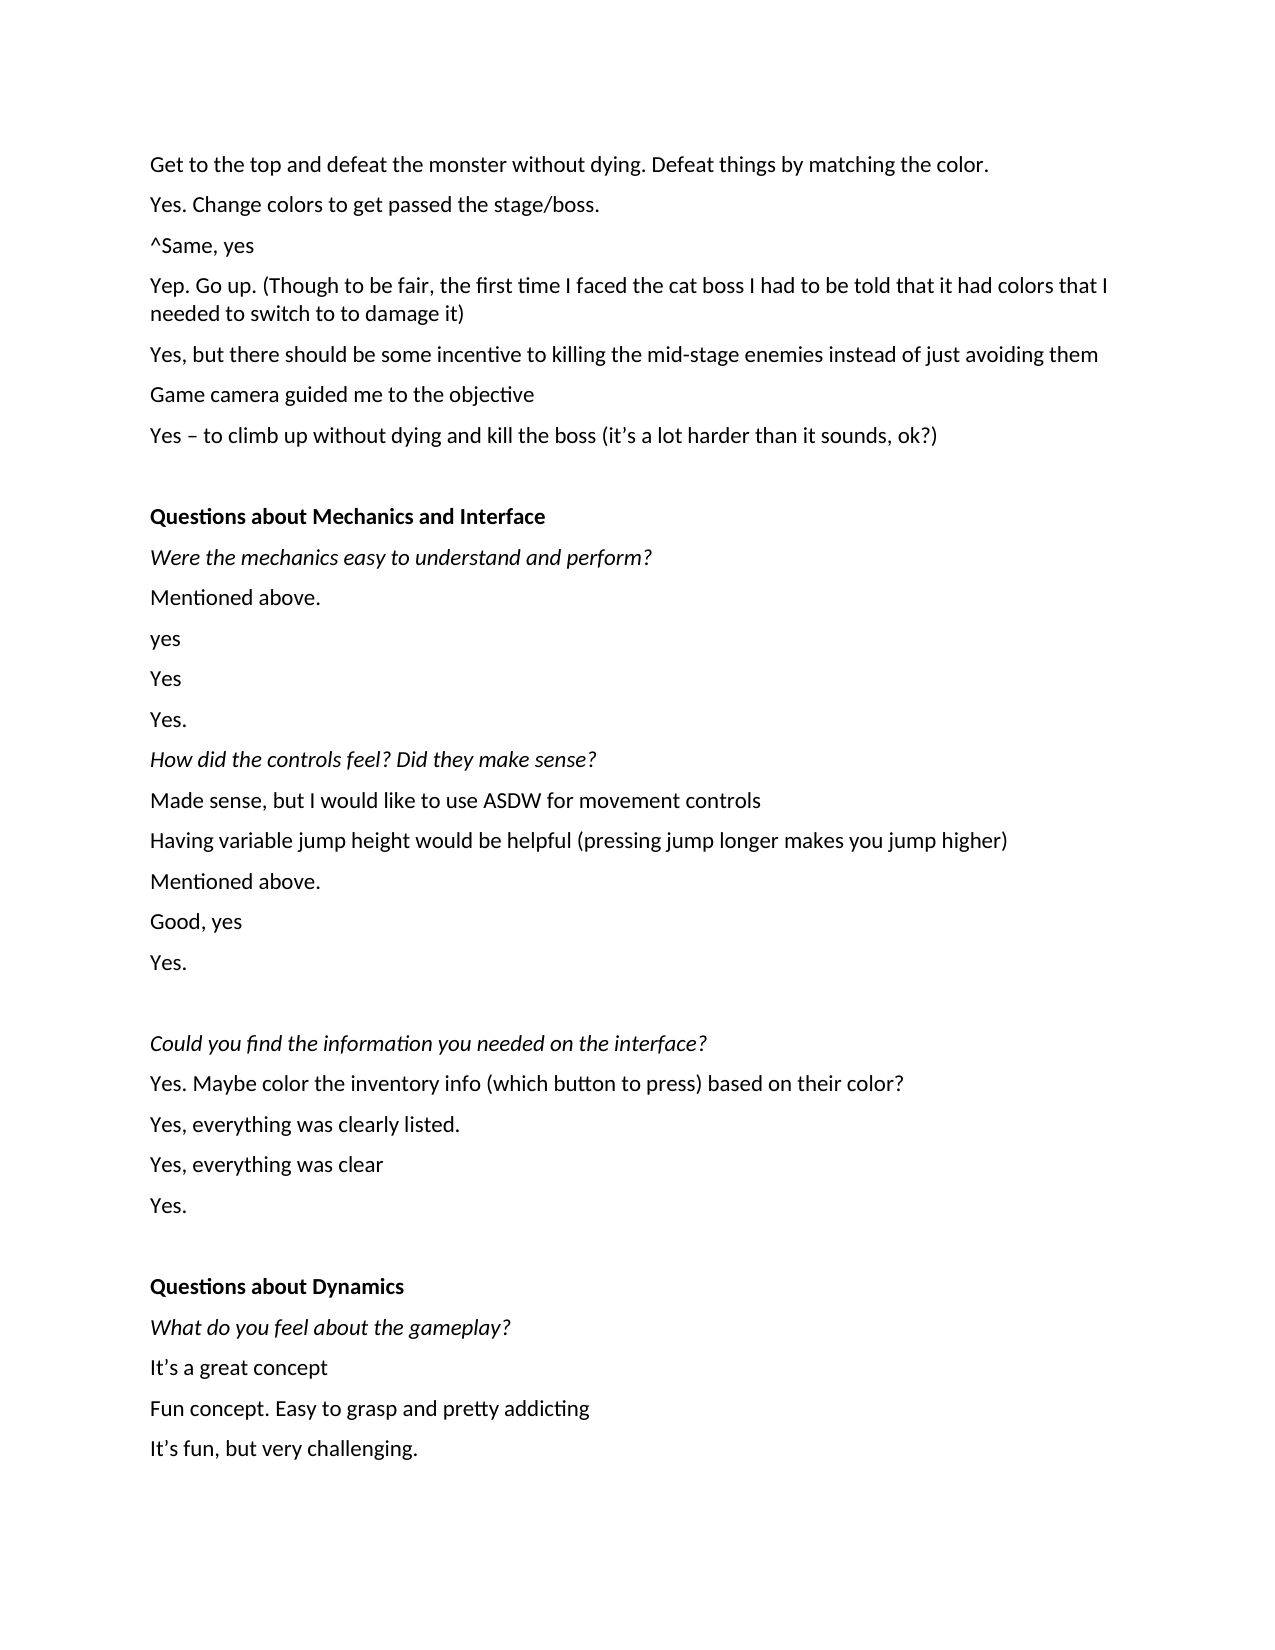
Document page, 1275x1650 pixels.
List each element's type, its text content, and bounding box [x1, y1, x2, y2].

text Yes. [150, 705, 1125, 733]
text ^Same, yes [150, 231, 1125, 259]
text Yes, everything was clear [150, 1151, 1125, 1178]
text Yep. Go up. (Though to be fair, the first time I faced the cat boss I had to be told that it had colors that I needed to switch to to damage it) [150, 272, 1125, 328]
text It’s fun, but very challenging. [150, 1434, 1125, 1462]
text Yes, everything was clearly listed. [150, 1110, 1125, 1138]
text Having variable jump height would be helpful (pressing jump longer makes you jump higher) [150, 826, 1125, 854]
text Good, yes [150, 907, 1125, 935]
text It’s a great concept [150, 1353, 1125, 1381]
text How did the controls feel? Did they make sense? [150, 745, 1125, 773]
text What do you feel about the gameplay? [150, 1313, 1125, 1341]
text Yes. Change colors to get passed the stage/boss. [150, 191, 1125, 218]
text Fun concept. Easy to grasp and pretty addicting [150, 1394, 1125, 1422]
text Yes. Maybe color the inventory info (which button to press) based on their color? [150, 1069, 1125, 1097]
text Yes, but there should be some incentive to killing the mid-stage enemies instead of just avoiding them [150, 340, 1125, 368]
text yes [150, 624, 1125, 652]
text Yes. [150, 1191, 1125, 1219]
text Yes [150, 664, 1125, 692]
text Game camera guided me to the objective [150, 381, 1125, 409]
text Questions about Mechanics and Interface [150, 502, 1125, 530]
text Were the mechanics easy to understand and perform? [150, 543, 1125, 571]
text Mentioned above. [150, 583, 1125, 611]
text Yes. [150, 948, 1125, 976]
text Could you find the information you needed on the interface? [150, 1029, 1125, 1057]
text Questions about Dynamics [150, 1272, 1125, 1300]
text Yes – to climb up without dying and kill the boss (it’s a lot harder than it sounds, ok?) [150, 421, 1125, 449]
text Mentioned above. [150, 867, 1125, 895]
text Get to the top and defeat the monster without dying. Defeat things by matching the color. [150, 150, 1125, 178]
text Made sense, but I would like to use ASDW for movement controls [150, 786, 1125, 814]
